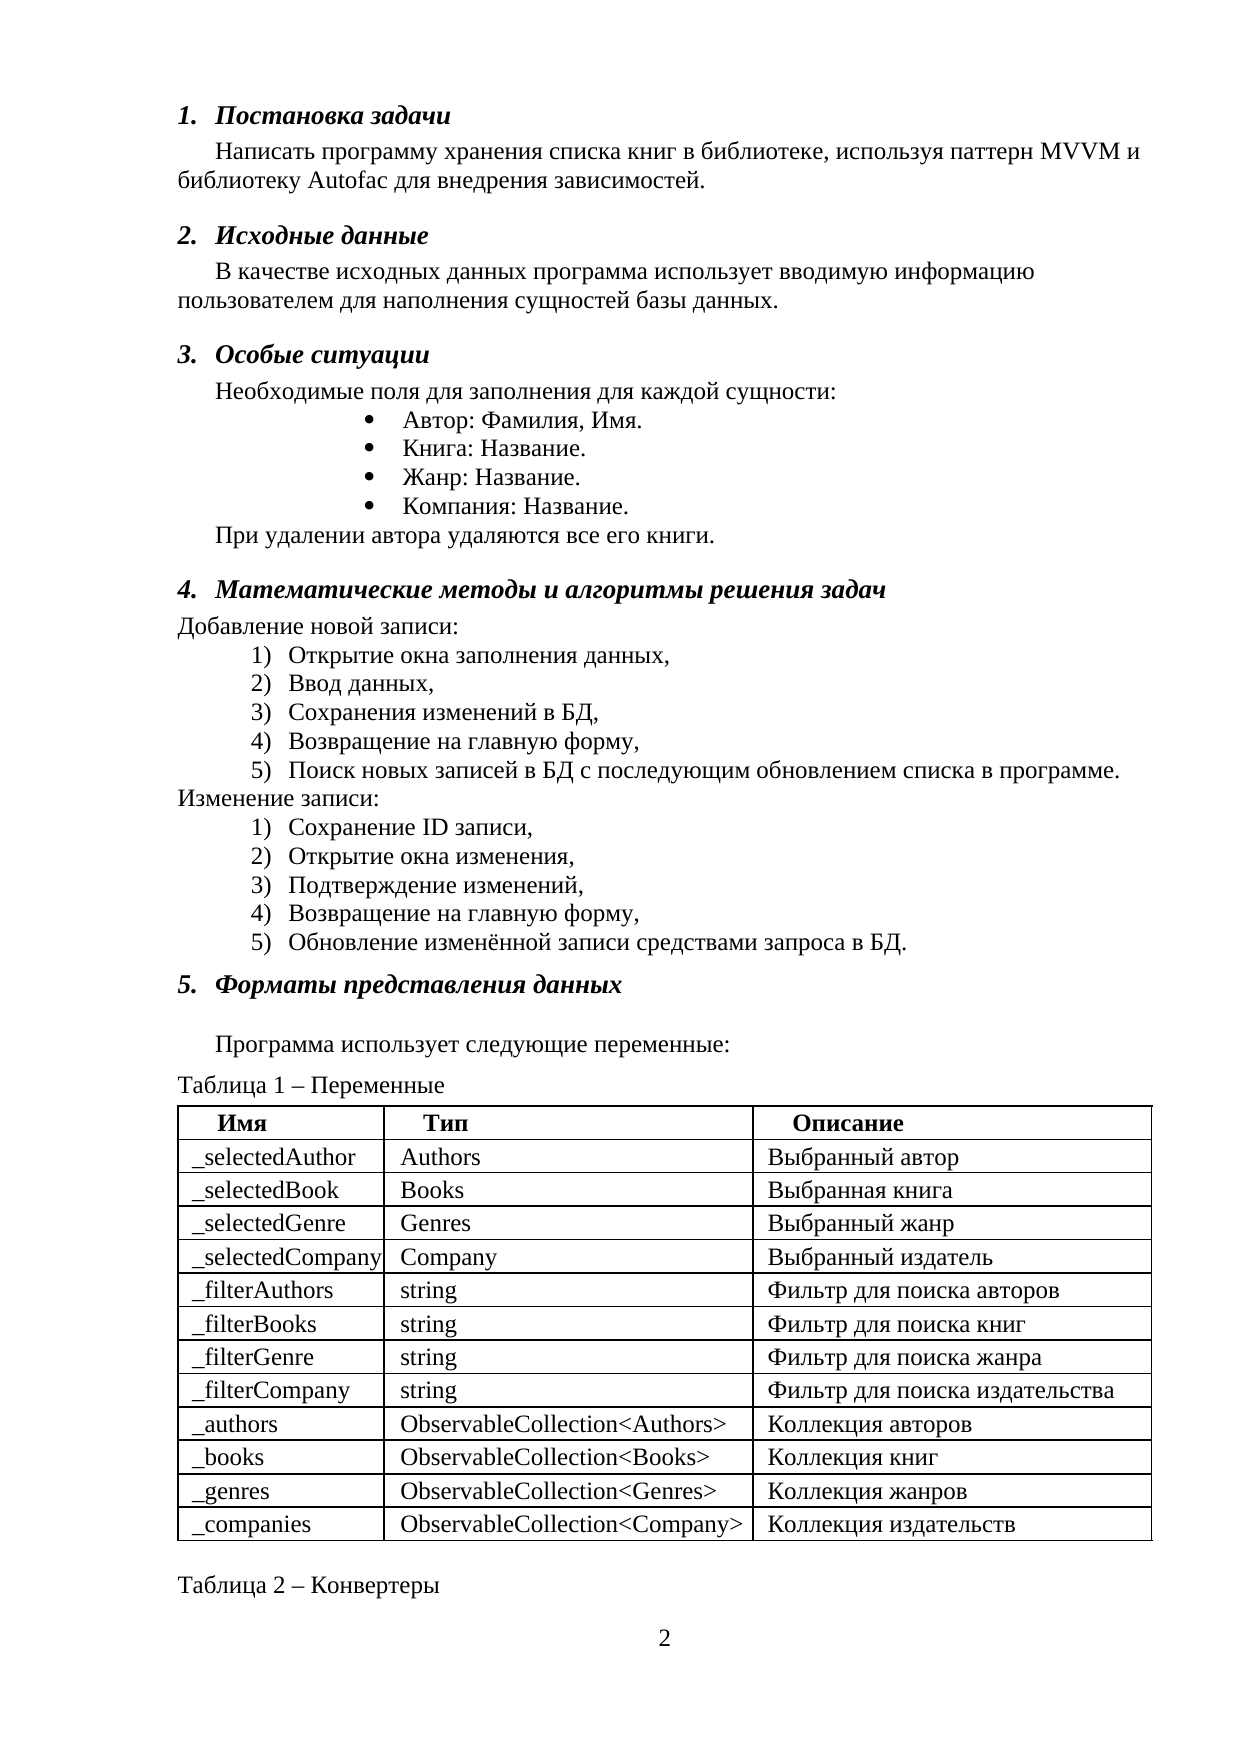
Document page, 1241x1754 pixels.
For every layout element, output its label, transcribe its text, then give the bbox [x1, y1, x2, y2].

table_cell Выбранный жанр [754, 1207, 1151, 1239]
table_cell ObservableCollection<Books> [385, 1441, 752, 1473]
table_cell Фильтр для поиска авторов [754, 1274, 1151, 1306]
table_cell _selectedGenre [179, 1207, 383, 1239]
list Возвращение на главную форму, [251, 726, 1152, 755]
table_cell _filterCompany [179, 1374, 383, 1406]
list Подтверждение изменений, [251, 870, 1152, 898]
text Таблица 1 – Переменные [177, 1070, 1152, 1099]
table_cell string [385, 1307, 752, 1339]
table_cell Выбранный автор [754, 1140, 1151, 1172]
text При удалении автора удаляются все его книги. [177, 520, 1152, 548]
table_cell Фильтр для поиска книг [754, 1307, 1151, 1339]
list Сохранения изменений в БД, [251, 697, 1152, 726]
list Поиск новых записей в БД с последующим обновлением списка в программе. [251, 755, 1152, 783]
table_cell Коллекция издательств [754, 1508, 1151, 1540]
table_cell _selectedCompany [179, 1240, 383, 1272]
text Изменение записи: [177, 783, 1152, 812]
subtitle Исходные данные [177, 219, 1152, 250]
table_cell Выбранная книга [754, 1173, 1151, 1205]
table_cell _books [179, 1441, 383, 1473]
list Сохранение ID записи, [251, 812, 1152, 841]
table_cell string [385, 1274, 752, 1306]
table_header Тип [385, 1107, 752, 1138]
list Жанр: Название. [365, 462, 1152, 491]
list Компания: Название. [365, 491, 1152, 520]
table_cell Authors [385, 1140, 752, 1172]
text Программа использует следующие переменные: [215, 1029, 1152, 1057]
table_cell string [385, 1374, 752, 1406]
table_header Имя [179, 1107, 383, 1138]
table_cell Коллекция книг [754, 1441, 1151, 1473]
subtitle Форматы представления данных [177, 968, 1152, 999]
list Открытие окна изменения, [251, 841, 1152, 870]
subtitle Математические методы и алгоритмы решения задач [177, 573, 1152, 605]
text Добавление новой записи: [177, 611, 1152, 640]
table_cell string [385, 1341, 752, 1372]
table_cell _filterBooks [179, 1307, 383, 1339]
list Написать программу хранения списка книг в библиотеке, используя паттерн MVVM и библиотеку Autofac для внедрения зависимостей. [177, 136, 1152, 194]
text Необходимые поля для заполнения для каждой сущности: [177, 376, 1152, 405]
text В качестве исходных данных программа использует вводимую информацию пользователем для наполнения сущностей базы данных. [177, 256, 1152, 314]
table_cell ObservableCollection<Genres> [385, 1475, 752, 1506]
list Открытие окна заполнения данных, [251, 640, 1152, 668]
subtitle Постановка задачи [177, 99, 1152, 130]
list Возвращение на главную форму, [251, 898, 1152, 927]
list Обновление изменённой записи средствами запроса в БД. [251, 927, 1152, 956]
table_cell _filterAuthors [179, 1274, 383, 1306]
table_cell ObservableCollection<Company> [385, 1508, 752, 1540]
table_cell _selectedBook [179, 1173, 383, 1205]
table_cell Фильтр для поиска жанра [754, 1341, 1151, 1372]
table_cell ObservableCollection<Authors> [385, 1408, 752, 1439]
text Таблица 2 – Конвертеры [177, 1570, 1152, 1599]
table_cell Фильтр для поиска издательства [754, 1374, 1151, 1406]
list Автор: Фамилия, Имя. [365, 405, 1152, 433]
table_cell Company [385, 1240, 752, 1272]
table_cell Коллекция авторов [754, 1408, 1151, 1439]
table_cell _authors [179, 1408, 383, 1439]
table_cell _companies [179, 1508, 383, 1540]
table_cell _filterGenre [179, 1341, 383, 1372]
subtitle Особые ситуации [177, 339, 1152, 370]
table_cell Выбранный издатель [754, 1240, 1151, 1272]
table_cell Books [385, 1173, 752, 1205]
table_header Описание [754, 1107, 1151, 1138]
list Ввод данных, [251, 668, 1152, 697]
table_cell Genres [385, 1207, 752, 1239]
table_cell _genres [179, 1475, 383, 1506]
table_cell Коллекция жанров [754, 1475, 1151, 1506]
table_cell _selectedAuthor [179, 1140, 383, 1172]
list Книга: Название. [365, 433, 1152, 462]
